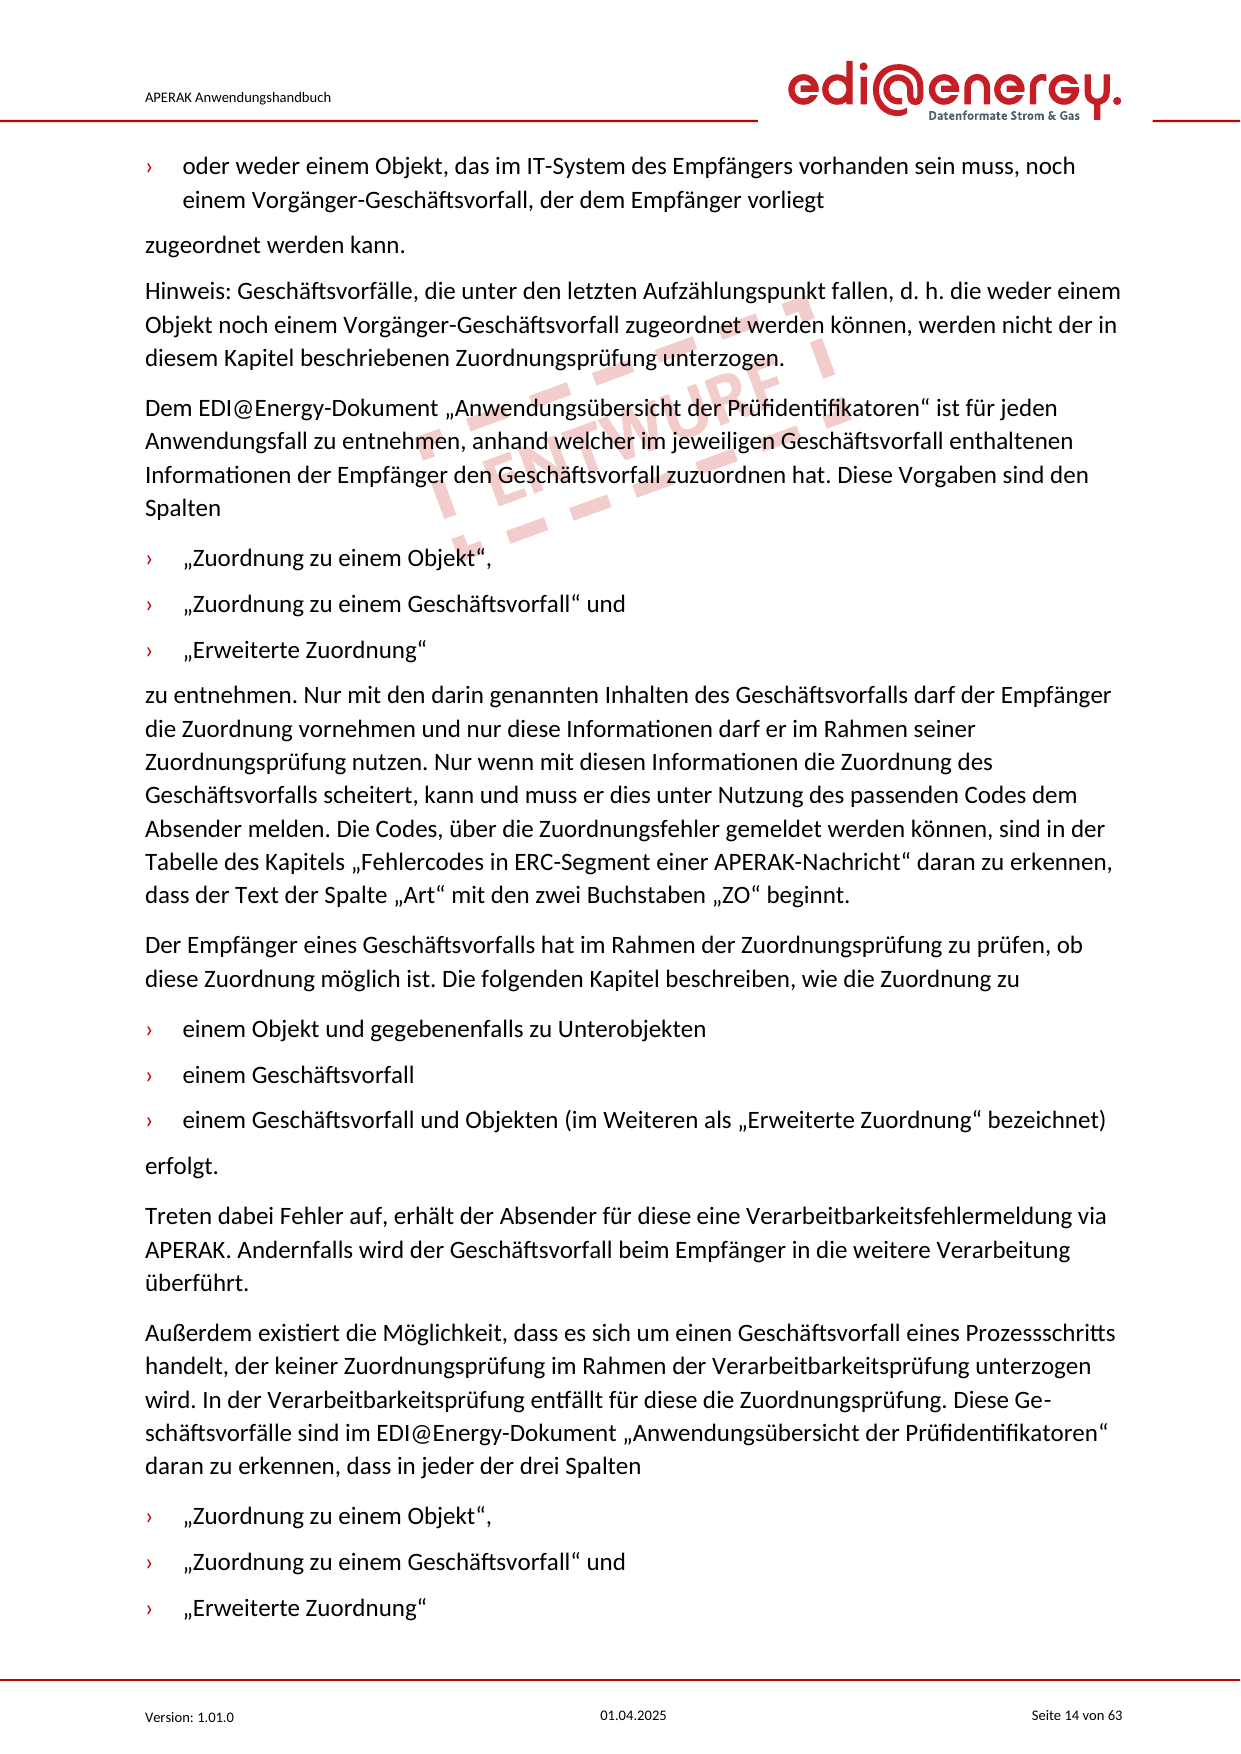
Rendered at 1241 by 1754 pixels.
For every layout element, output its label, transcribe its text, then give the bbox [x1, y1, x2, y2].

list „Zuordnung zu einem Geschäftsvorfall“ und [145, 1543, 1122, 1577]
text Außerdem existiert die Möglichkeit, dass es sich um einen Geschäftsvorfall eines Prozessschritts handelt, der keiner Zuordnungsprüfung im Rahmen der Verarbeitbarkeitsprüfung unterzogen wird. In der Verarbeitbarkeitsprüfung entfällt für diese die Zuordnungsprüfung. Diese Geschäftsvorfälle sind im EDI@Energy-Dokument „Anwendungsübersicht der Prüfidentifikatoren“ daran zu erkennen, dass in jeder der drei Spalten [145, 1314, 1122, 1481]
list „Erweiterte Zuordnung“ [145, 631, 1122, 664]
list einem Objekt und gegebenenfalls zu Unterobjekten [145, 1010, 1122, 1043]
text Der Empfänger eines Geschäftsvorfalls hat im Rahmen der Zuordnungsprüfung zu prüfen, ob diese Zuordnung möglich ist. Die folgenden Kapitel beschreiben, wie die Zuordnung zu [145, 927, 1122, 993]
text erfolgt. [145, 1148, 1122, 1181]
text Treten dabei Fehler auf, erhält der Absender für diese eine Verarbeitbarkeitsfehlermeldung via APERAK. Andernfalls wird der Geschäftsvorfall beim Empfänger in die weitere Verarbeitung überführt. [145, 1198, 1122, 1298]
text Dem EDI@Energy-Dokument „Anwendungsübersicht der Prüfidentifikatoren“ ist für jeden Anwendungsfall zu entnehmen, anhand welcher im jeweiligen Geschäftsvorfall enthaltenen Informationen der Empfänger den Geschäftsvorfall zuzuordnen hat. Diese Vorgaben sind den Spalten [145, 389, 1122, 523]
list „Zuordnung zu einem Geschäftsvorfall“ und [145, 585, 1122, 618]
list zugeordnet werden kann. [145, 227, 1122, 260]
list „Erweiterte Zuordnung“ [145, 1589, 1122, 1623]
list einem Geschäftsvorfall und Objekten (im Weiteren als „Erweiterte Zuordnung“ bezeichnet) [145, 1102, 1122, 1135]
list „Zuordnung zu einem Objekt“, [145, 1498, 1122, 1531]
text Hinweis: Geschäftsvorfälle, die unter den letzten Aufzählungspunkt fallen, d. h. die weder einem Objekt noch einem Vorgänger-Geschäftsvorfall zugeordnet werden können, werden nicht der in diesem Kapitel beschriebenen Zuordnungsprüfung unterzogen. [145, 273, 1122, 373]
text zu entnehmen. Nur mit den darin genannten Inhalten des Geschäftsvorfalls darf der Empfänger die Zuordnung vornehmen und nur diese Informationen darf er im Rahmen seiner Zuordnungsprüfung nutzen. Nur wenn mit diesen Informationen die Zuordnung des Geschäftsvorfalls scheitert, kann und muss er dies unter Nutzung des passenden Codes dem Absender melden. Die Codes, über die Zuordnungsfehler gemeldet werden können, sind in der Tabelle des Kapitels „Fehlercodes in ERC-Segment einer APERAK-Nachricht“ daran zu erkennen, dass der Text der Spalte „Art“ mit den zwei Buchstaben „ZO“ beginnt. [145, 677, 1122, 910]
list oder weder einem Objekt, das im IT-System des Empfängers vorhanden sein muss, noch einem Vorgänger-Geschäftsvorfall, der dem Empfänger vorliegt [145, 148, 1122, 214]
list „Zuordnung zu einem Objekt“, [145, 539, 1122, 573]
list einem Geschäftsvorfall [145, 1056, 1122, 1089]
